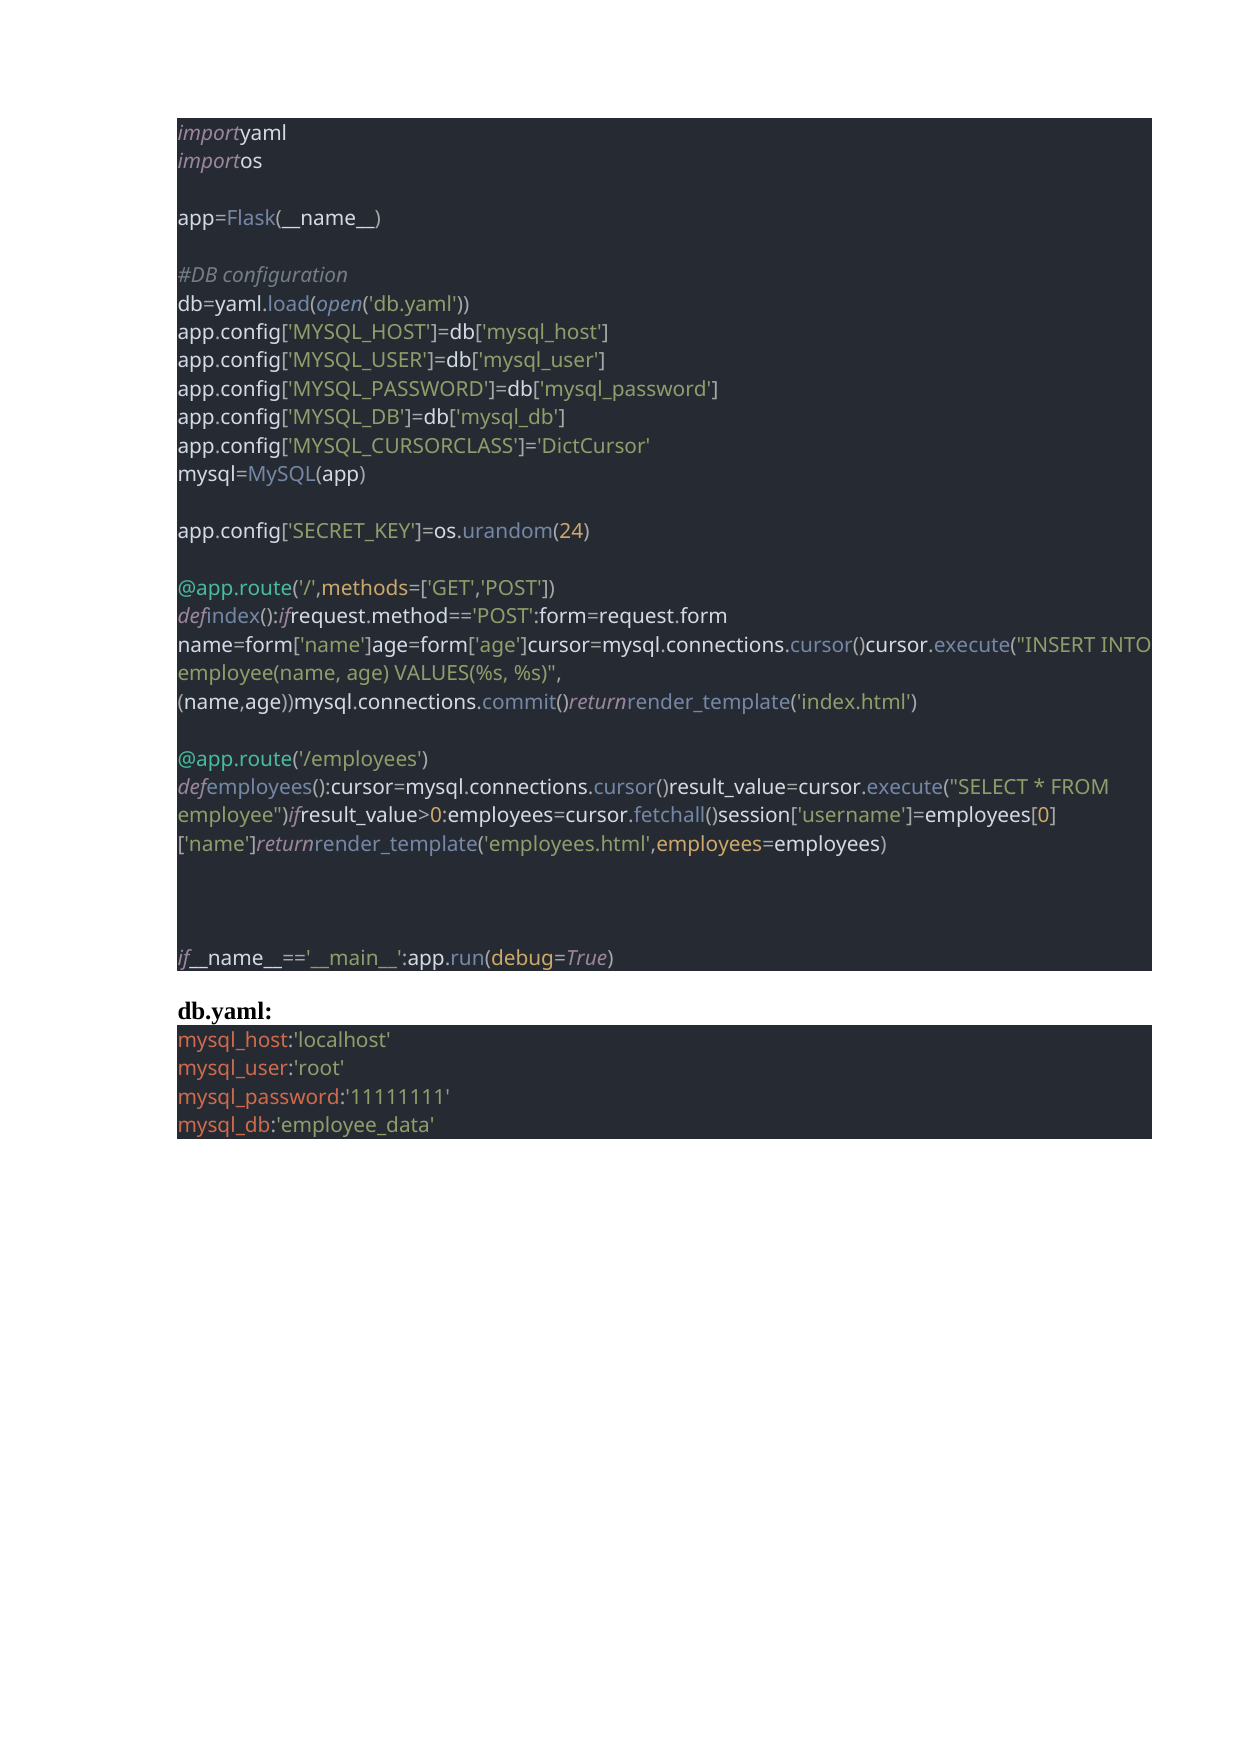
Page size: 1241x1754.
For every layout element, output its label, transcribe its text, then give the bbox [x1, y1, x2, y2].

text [177, 118, 1152, 971]
text db.yaml: [177, 996, 1152, 1025]
text mysql_host:'localhost' mysql_user:'root' mysql_password:'11111111' mysql_db:'employee_data' [177, 1025, 1152, 1139]
